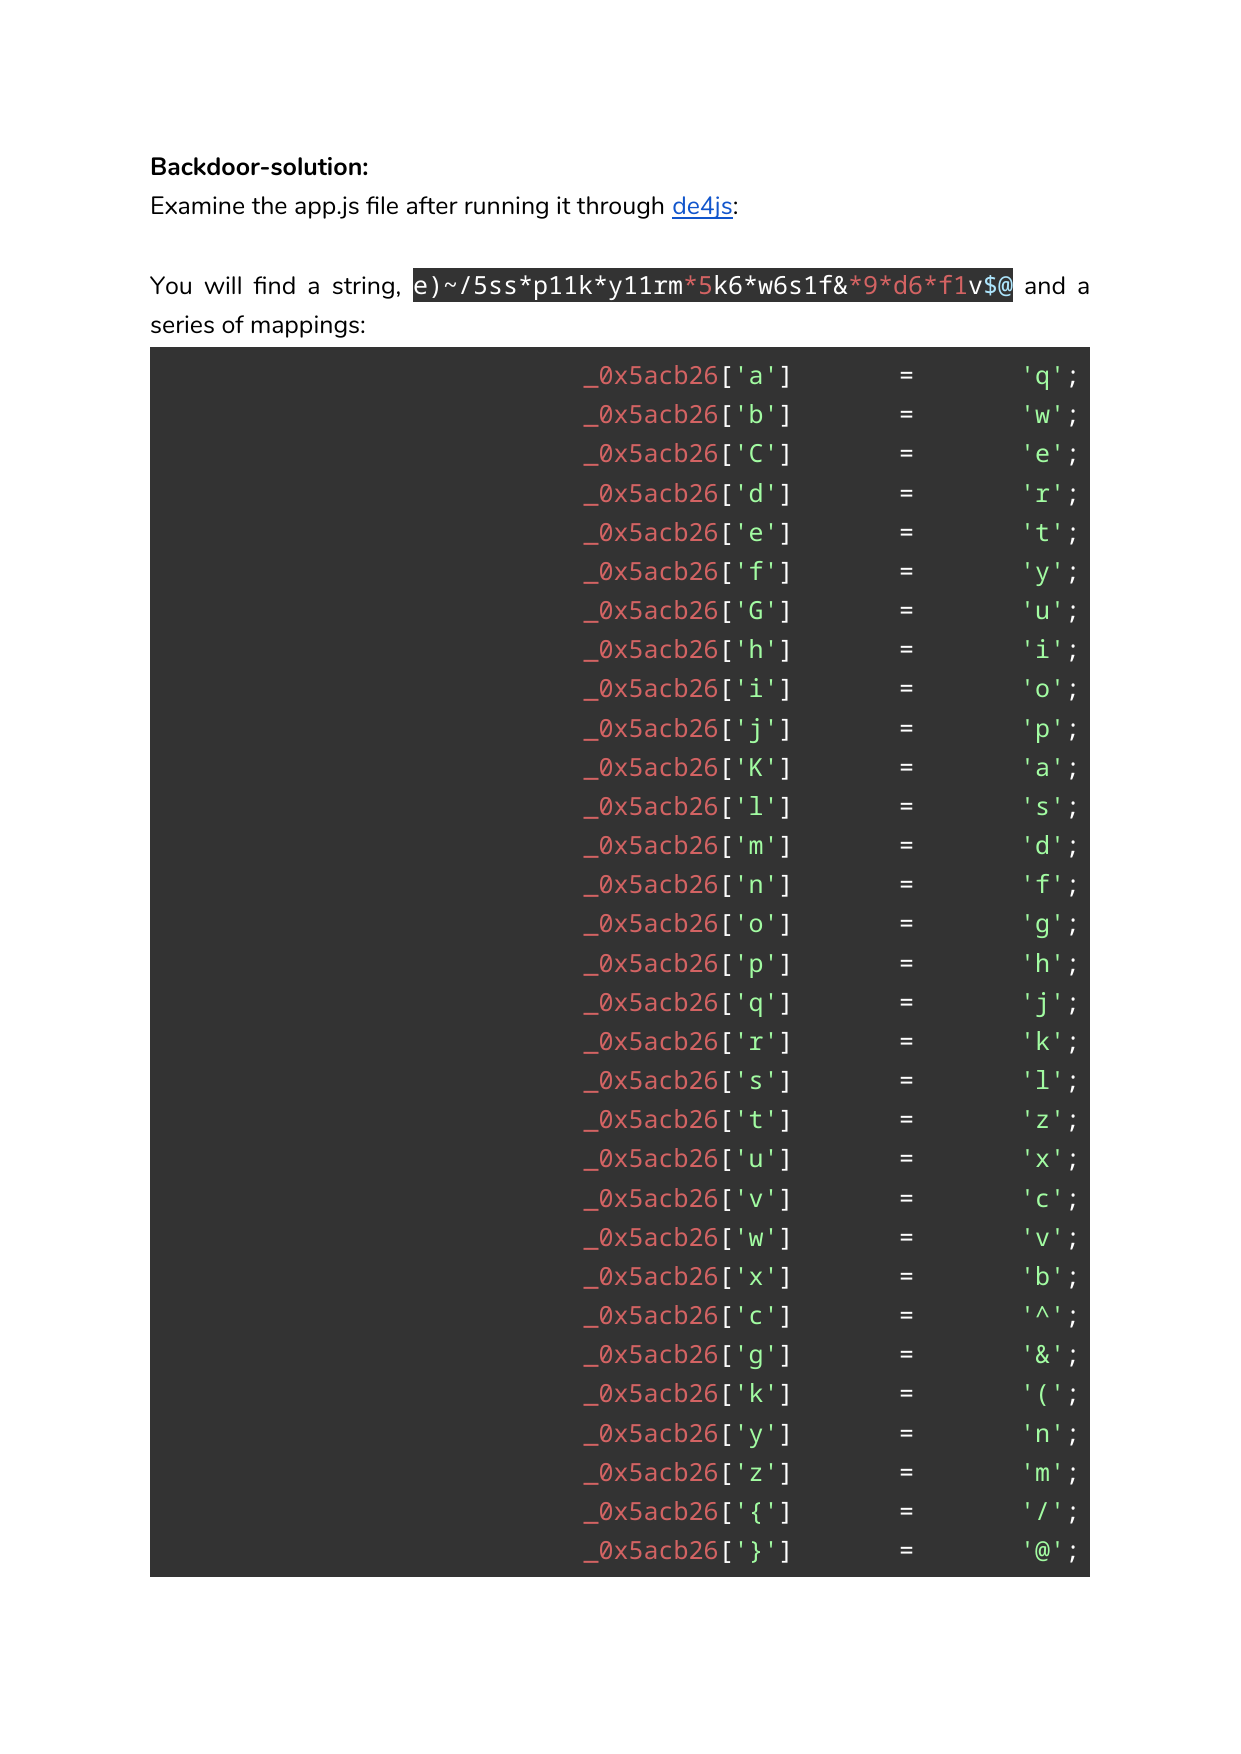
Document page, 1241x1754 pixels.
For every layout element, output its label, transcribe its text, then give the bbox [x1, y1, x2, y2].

text You will find a string, e)~/5ss*p11k*y11rm*5k6*w6s1f&*9*d6*f1v$@ and a series of mappings: [150, 267, 1090, 342]
text Examine the app.js file after running it through de4js: [150, 189, 1090, 223]
text Backdoor-solution: [150, 150, 1090, 184]
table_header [150, 347, 1090, 1577]
